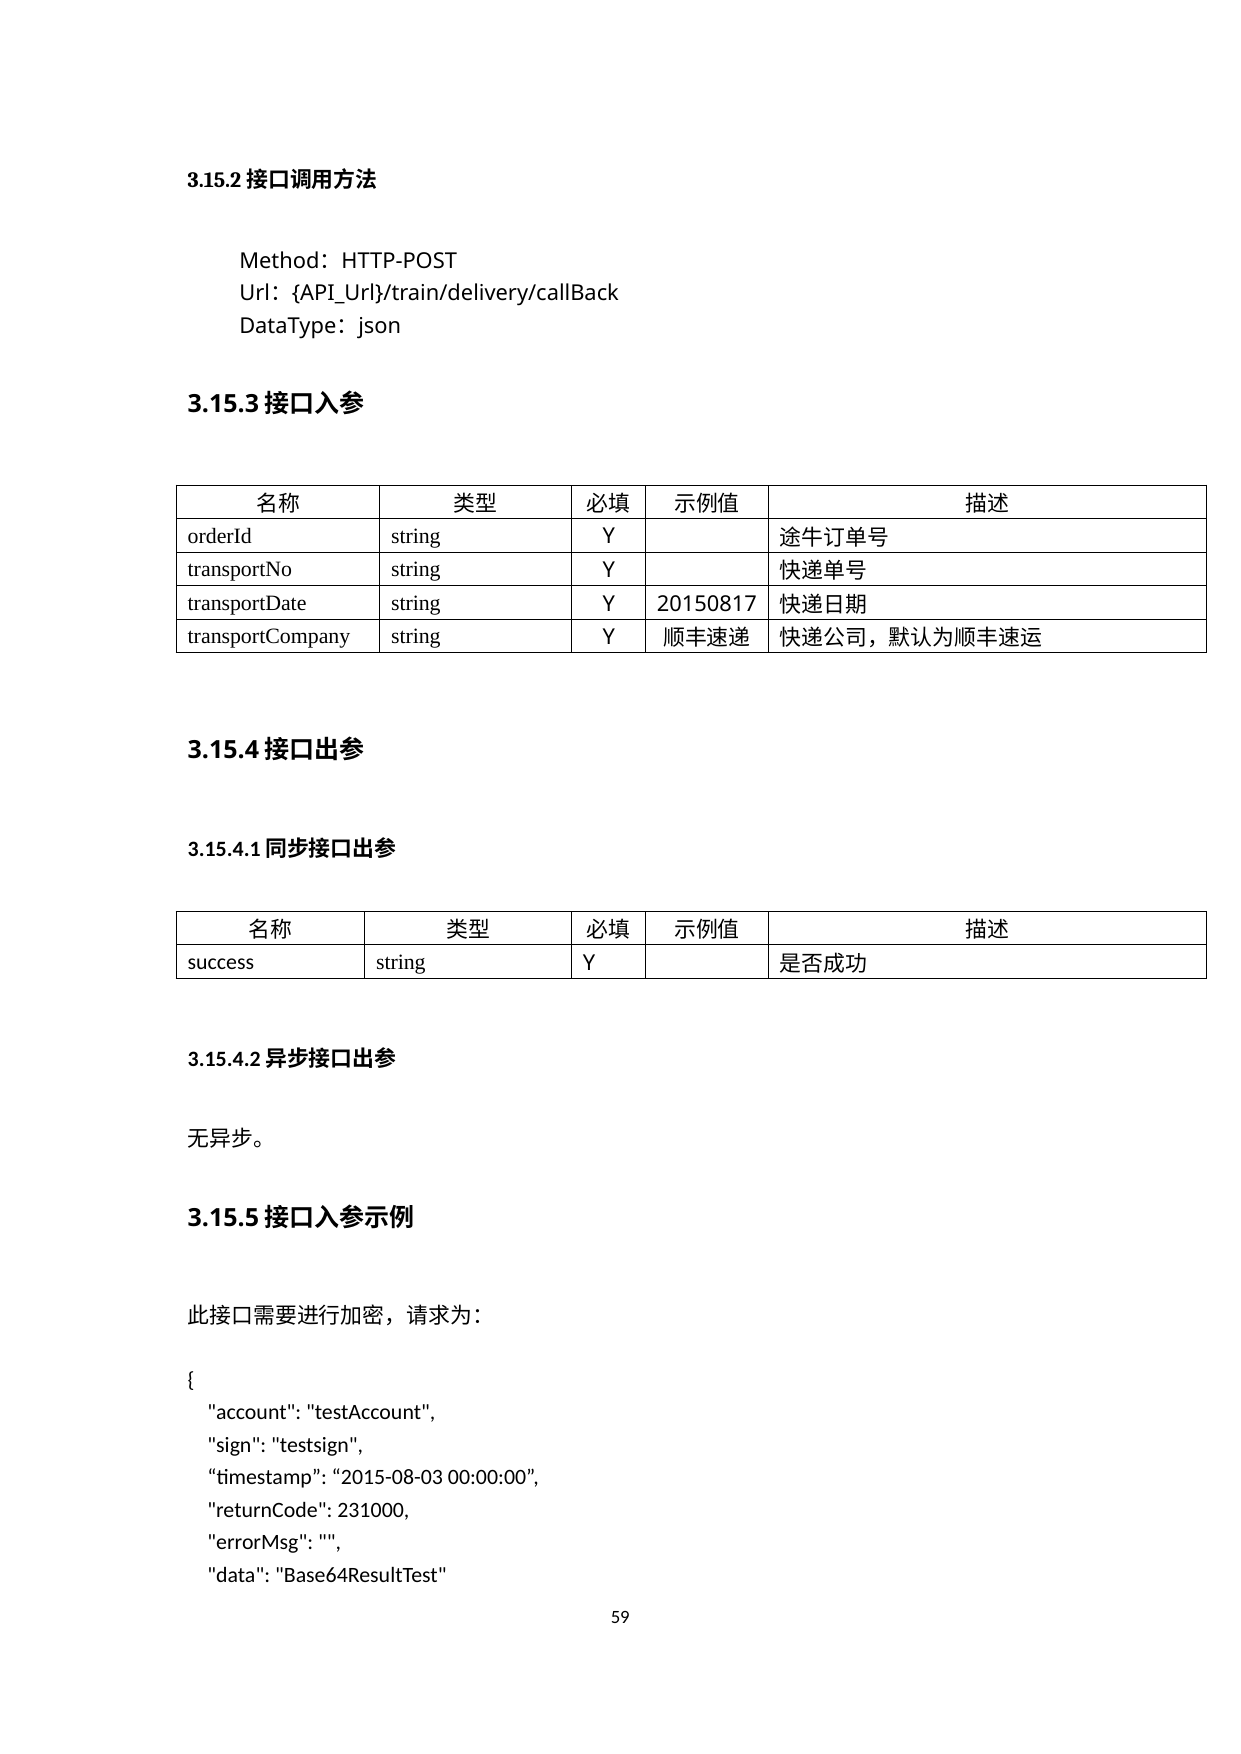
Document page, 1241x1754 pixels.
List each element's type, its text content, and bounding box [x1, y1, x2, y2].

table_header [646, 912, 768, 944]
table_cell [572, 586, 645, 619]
text “timestamp”: “2015-08-03 00:00:00”, [187, 1461, 1053, 1493]
text 3.15.5接口入参示例 [187, 1183, 1053, 1248]
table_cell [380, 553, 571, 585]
text 3.15.2 接口调用方法 [187, 162, 1053, 194]
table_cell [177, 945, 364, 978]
text "errorMsg": "", [187, 1526, 1053, 1558]
text 3.15.4.1同步接口出参 [187, 830, 1053, 863]
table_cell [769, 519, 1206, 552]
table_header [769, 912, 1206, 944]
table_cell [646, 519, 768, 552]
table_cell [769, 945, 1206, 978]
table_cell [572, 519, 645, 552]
text 3.15.3接口入参 [187, 369, 1053, 434]
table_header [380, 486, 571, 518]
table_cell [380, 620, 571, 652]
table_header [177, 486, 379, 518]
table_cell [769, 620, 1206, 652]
text Method：HTTP-POST [239, 242, 1053, 275]
text 3.15.4接口出参 [187, 715, 1053, 780]
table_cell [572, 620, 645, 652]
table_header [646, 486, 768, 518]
text "account": "testAccount", [187, 1396, 1053, 1428]
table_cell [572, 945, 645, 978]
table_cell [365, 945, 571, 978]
text "returnCode": 231000, [187, 1493, 1053, 1526]
text "sign": "testsign", [187, 1428, 1053, 1461]
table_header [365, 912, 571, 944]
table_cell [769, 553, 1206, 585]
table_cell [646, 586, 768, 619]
text 此接口需要进行加密，请求为： [187, 1298, 1053, 1331]
text Url：{API_Url}/train/delivery/callBack [239, 275, 1053, 307]
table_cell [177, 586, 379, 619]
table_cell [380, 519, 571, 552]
text { [187, 1363, 1053, 1396]
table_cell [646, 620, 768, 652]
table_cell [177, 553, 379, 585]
text "data": "Base64ResultTest" [187, 1558, 1053, 1591]
text 3.15.4.2异步接口出参 [187, 1041, 1053, 1073]
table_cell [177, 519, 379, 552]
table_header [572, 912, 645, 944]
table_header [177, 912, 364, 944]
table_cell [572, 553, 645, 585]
text DataType：json [239, 307, 1053, 340]
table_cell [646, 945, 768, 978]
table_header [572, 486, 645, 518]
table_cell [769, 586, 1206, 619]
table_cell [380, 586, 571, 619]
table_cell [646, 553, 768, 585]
text 无异步。 [187, 1121, 1053, 1153]
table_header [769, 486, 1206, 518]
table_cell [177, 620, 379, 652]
